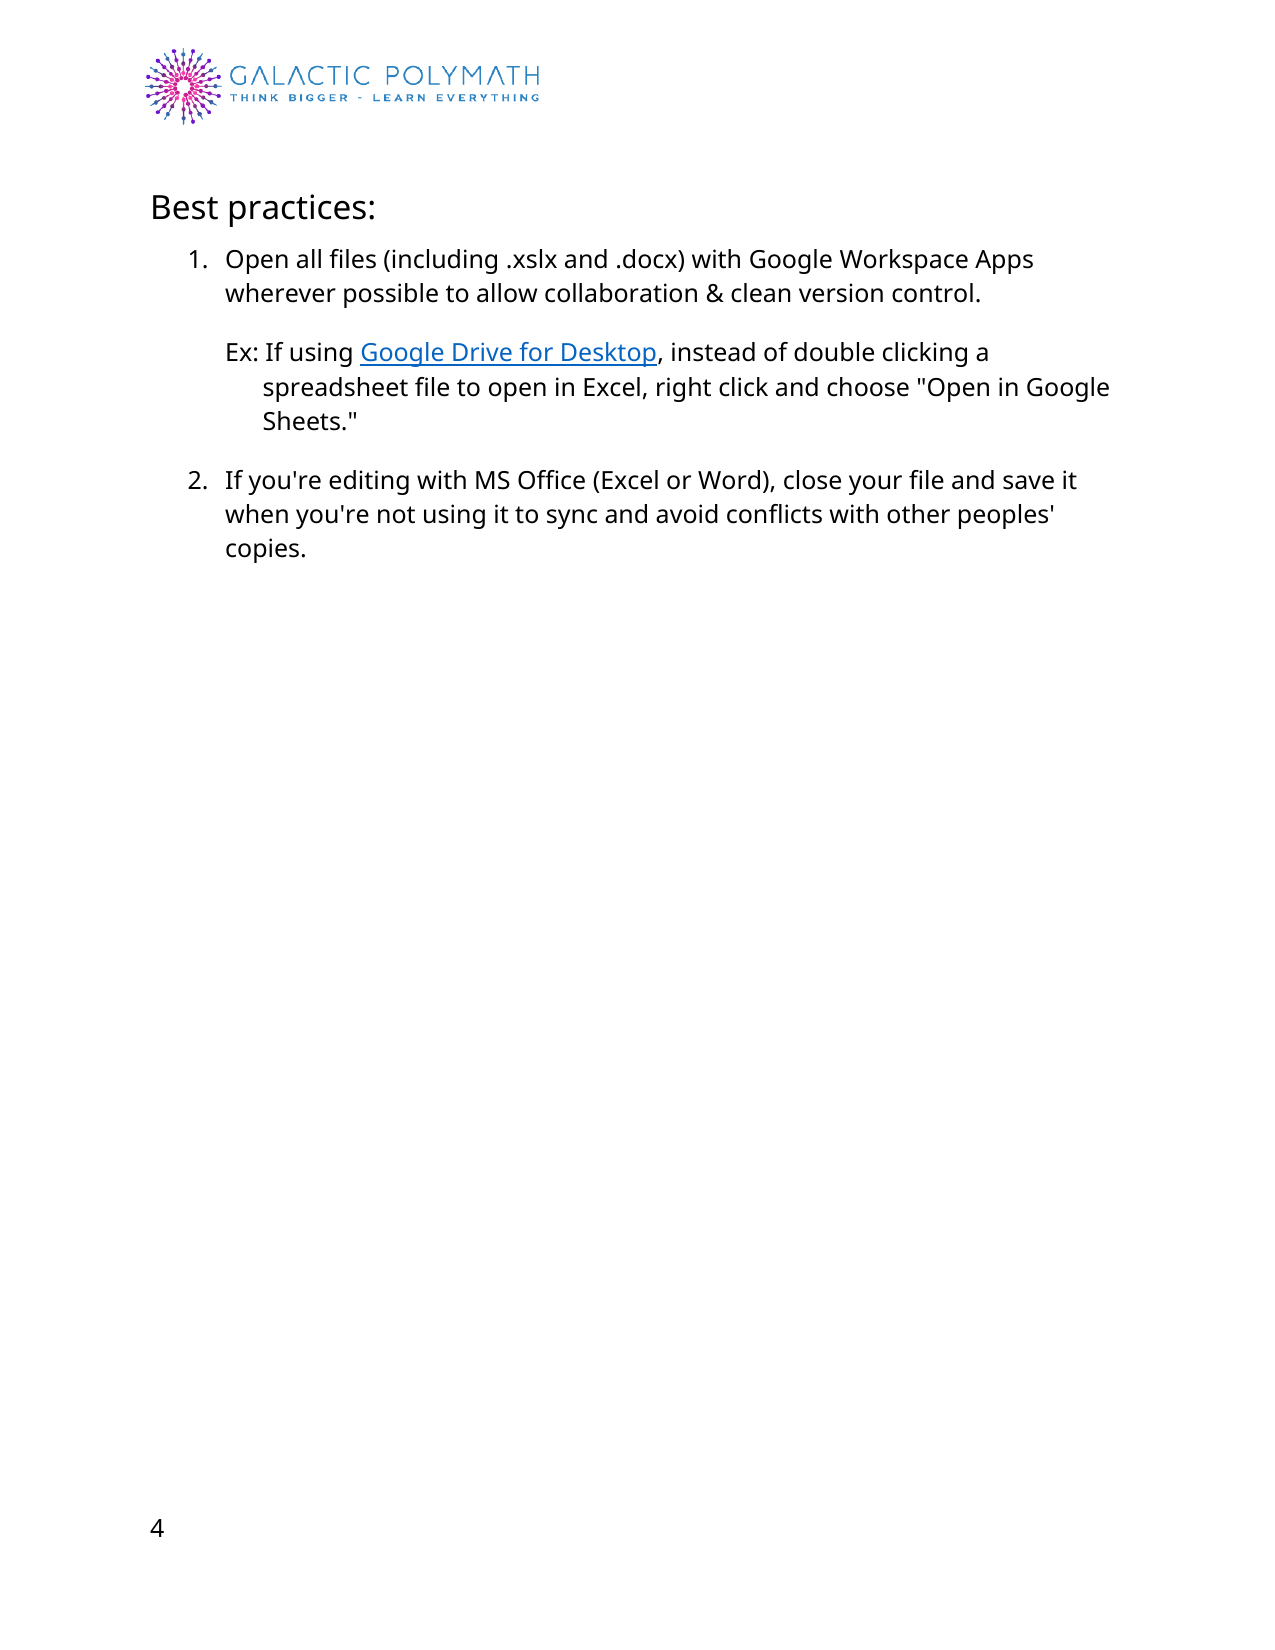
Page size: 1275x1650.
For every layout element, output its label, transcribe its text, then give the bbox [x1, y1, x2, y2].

picture [144, 48, 539, 125]
list If you're editing with MS Office (Excel or Word), close your file and save it when you're not using it to sync and avoid conflicts with other peoples' copies. [187, 462, 1125, 564]
text Ex: If using Google Drive for Desktop, instead of double clicking a spreadsheet file to open in Excel, right click and choose "Open in Google Sheets." [225, 335, 1125, 437]
list Open all files (including .xslx and .docx) with Google Workspace Apps wherever possible to allow collaboration & clean version control. [187, 242, 1125, 310]
text Best practices: [150, 184, 1125, 229]
